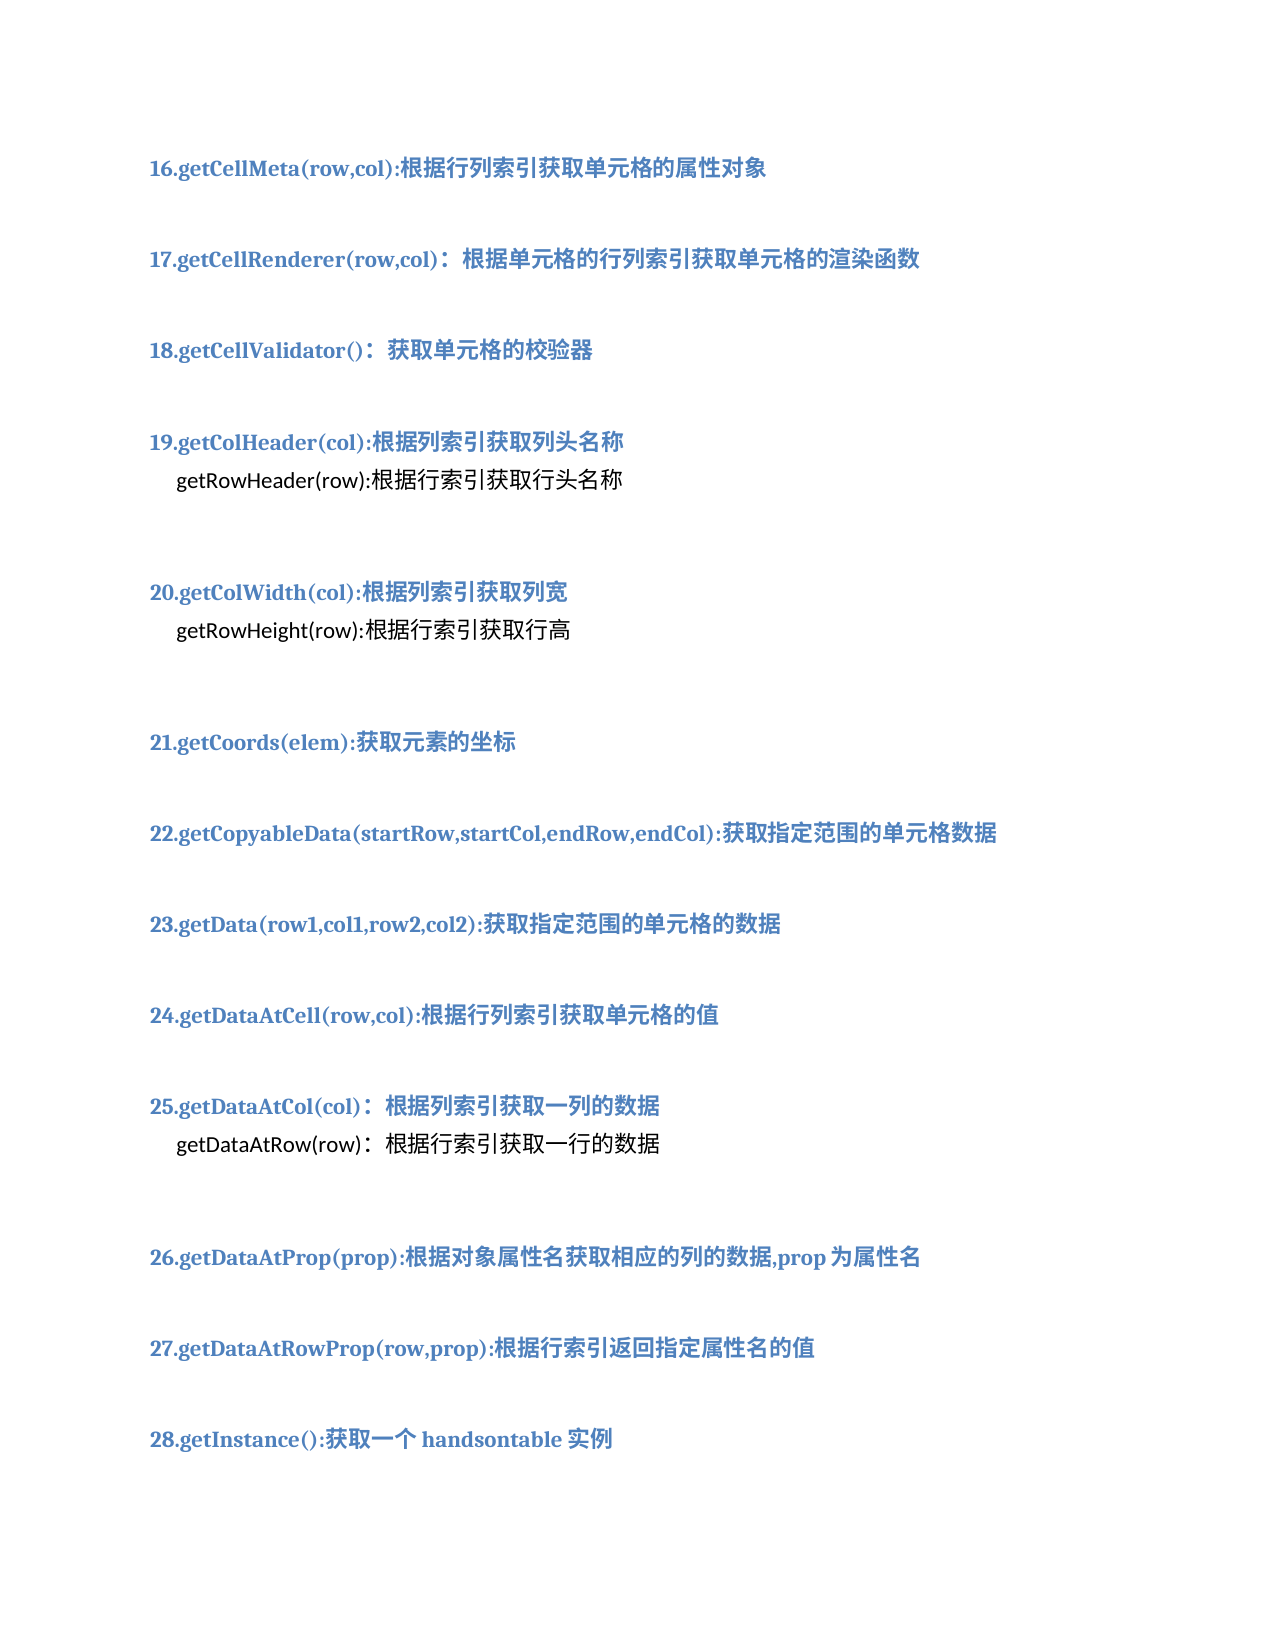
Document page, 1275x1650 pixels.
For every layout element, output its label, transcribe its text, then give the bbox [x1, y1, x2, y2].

subtitle 19.getColHeader(col):根据列索引获取列头名称 [150, 423, 1125, 457]
subtitle 18.getCellValidator()：获取单元格的校验器 [150, 332, 1125, 366]
subtitle 22.getCopyableData(startRow,startCol,endRow,endCol):获取指定范围的单元格数据 [150, 815, 1125, 848]
text getDataAtRow(row)：根据行索引获取一行的数据 [150, 1126, 1125, 1159]
subtitle 23.getData(row1,col1,row2,col2):获取指定范围的单元格的数据 [150, 906, 1125, 939]
text getRowHeader(row):根据行索引获取行头名称 [150, 462, 1125, 495]
subtitle 16.getCellMeta(row,col):根据行列索引获取单元格的属性对象 [150, 150, 1125, 183]
subtitle 28.getInstance():获取一个handsontable实例 [150, 1421, 1125, 1454]
subtitle 27.getDataAtRowProp(row,prop):根据行索引返回指定属性名的值 [150, 1329, 1125, 1363]
text getRowHeight(row):根据行索引获取行高 [150, 612, 1125, 645]
subtitle 17.getCellRenderer(row,col)：根据单元格的行列索引获取单元格的渲染函数 [150, 241, 1125, 274]
subtitle 21.getCoords(elem):获取元素的坐标 [150, 724, 1125, 757]
subtitle 24.getDataAtCell(row,col):根据行列索引获取单元格的值 [150, 997, 1125, 1030]
subtitle 25.getDataAtCol(col)：根据列索引获取一列的数据 [150, 1088, 1125, 1121]
subtitle 26.getDataAtProp(prop):根据对象属性名获取相应的列的数据,prop为属性名 [150, 1238, 1125, 1272]
subtitle 20.getColWidth(col):根据列索引获取列宽 [150, 573, 1125, 607]
